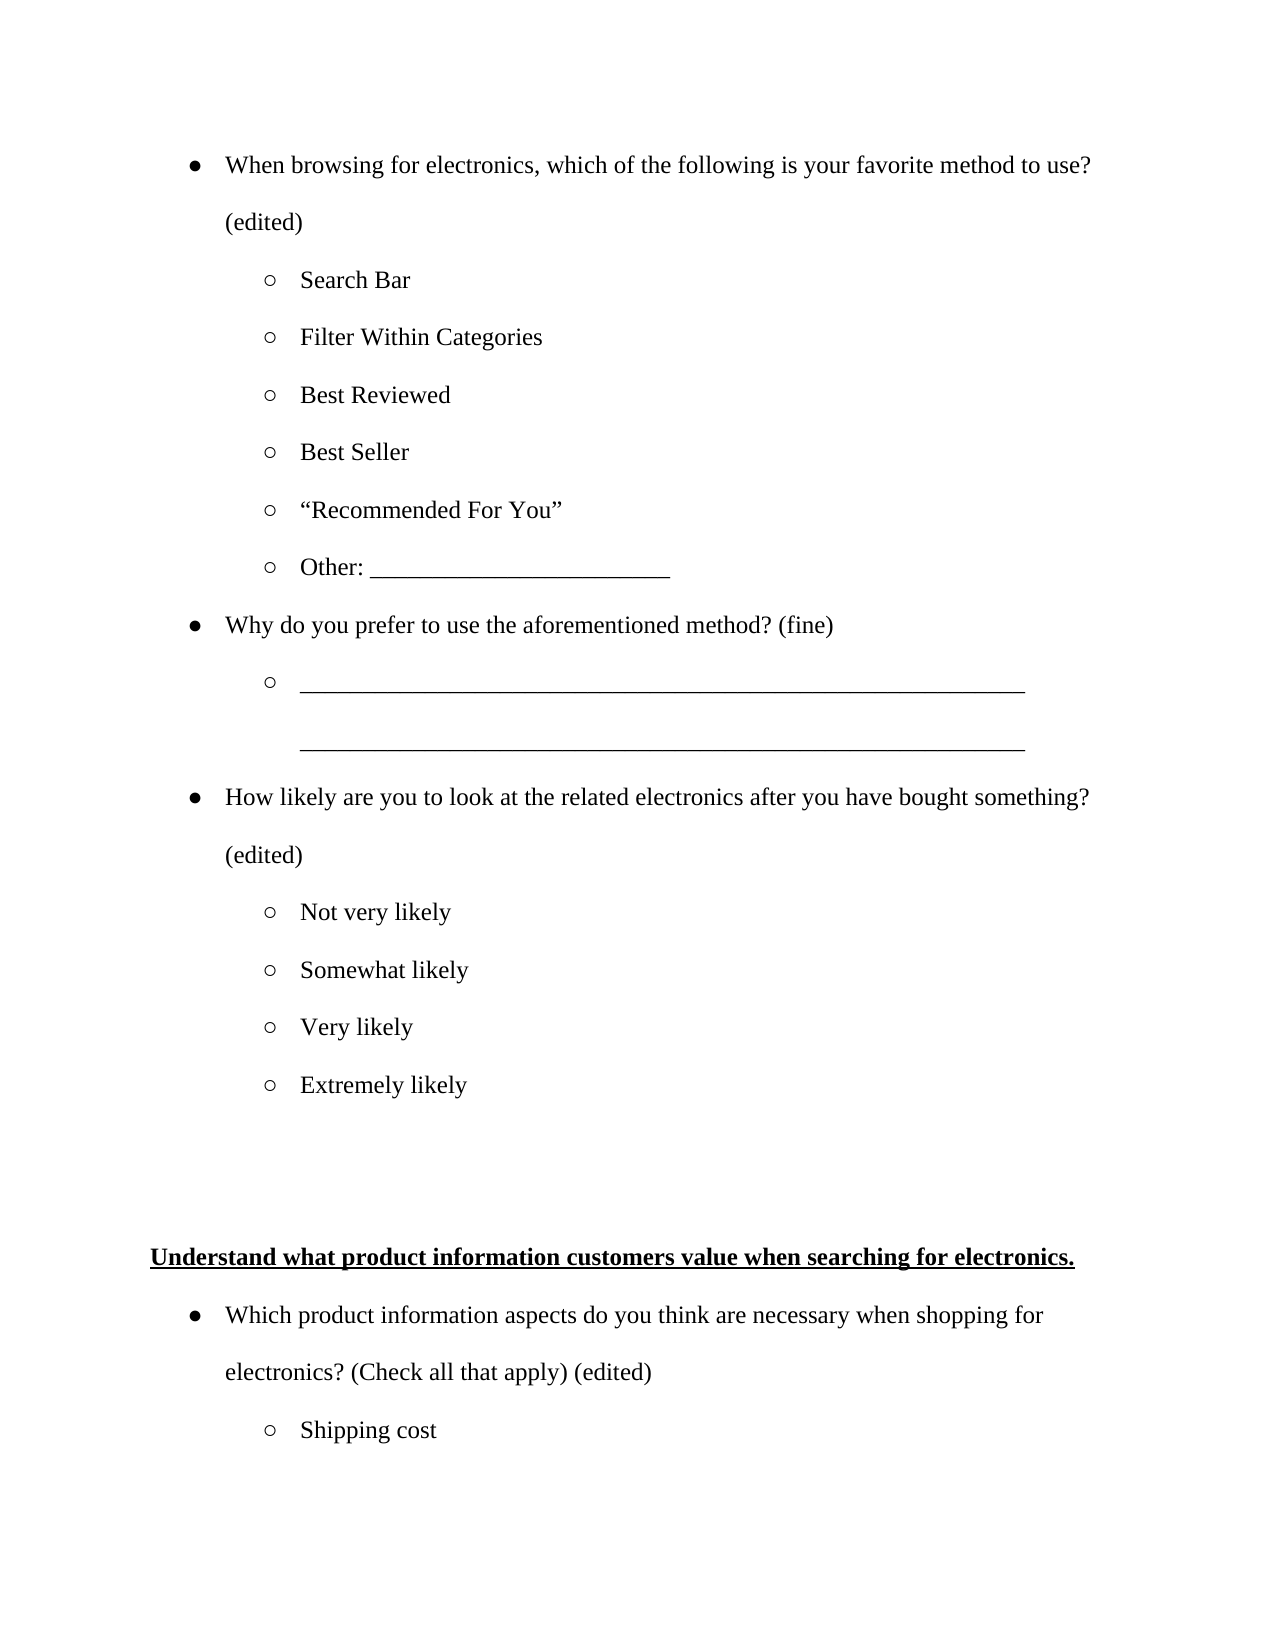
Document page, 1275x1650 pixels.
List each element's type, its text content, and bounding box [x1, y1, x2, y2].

list Shipping cost [262, 1415, 1125, 1444]
list Search Bar [262, 265, 1125, 294]
list Why do you prefer to use the aforementioned method? (fine) [187, 610, 1125, 639]
list Not very likely [262, 897, 1125, 926]
list Other: ________________________ [262, 552, 1125, 581]
list “Recommended For You” [262, 495, 1125, 524]
list When browsing for electronics, which of the following is your favorite method to use? (edited) [187, 150, 1125, 236]
list Best Seller [262, 437, 1125, 466]
list Filter Within Categories [262, 322, 1125, 351]
list Which product information aspects do you think are necessary when shopping for electronics? (Check all that apply) (edited) [187, 1300, 1125, 1386]
list How likely are you to look at the related electronics after you have bought something? (edited) [187, 782, 1125, 869]
list Extremely likely [262, 1070, 1125, 1099]
list Very likely [262, 1012, 1125, 1041]
text Understand what product information customers value when searching for electronics. [150, 1242, 1125, 1271]
text __________________________________________________________ [300, 725, 1125, 754]
list Somewhat likely [262, 955, 1125, 984]
list __________________________________________________________ [262, 667, 1125, 696]
list Best Reviewed [262, 380, 1125, 409]
